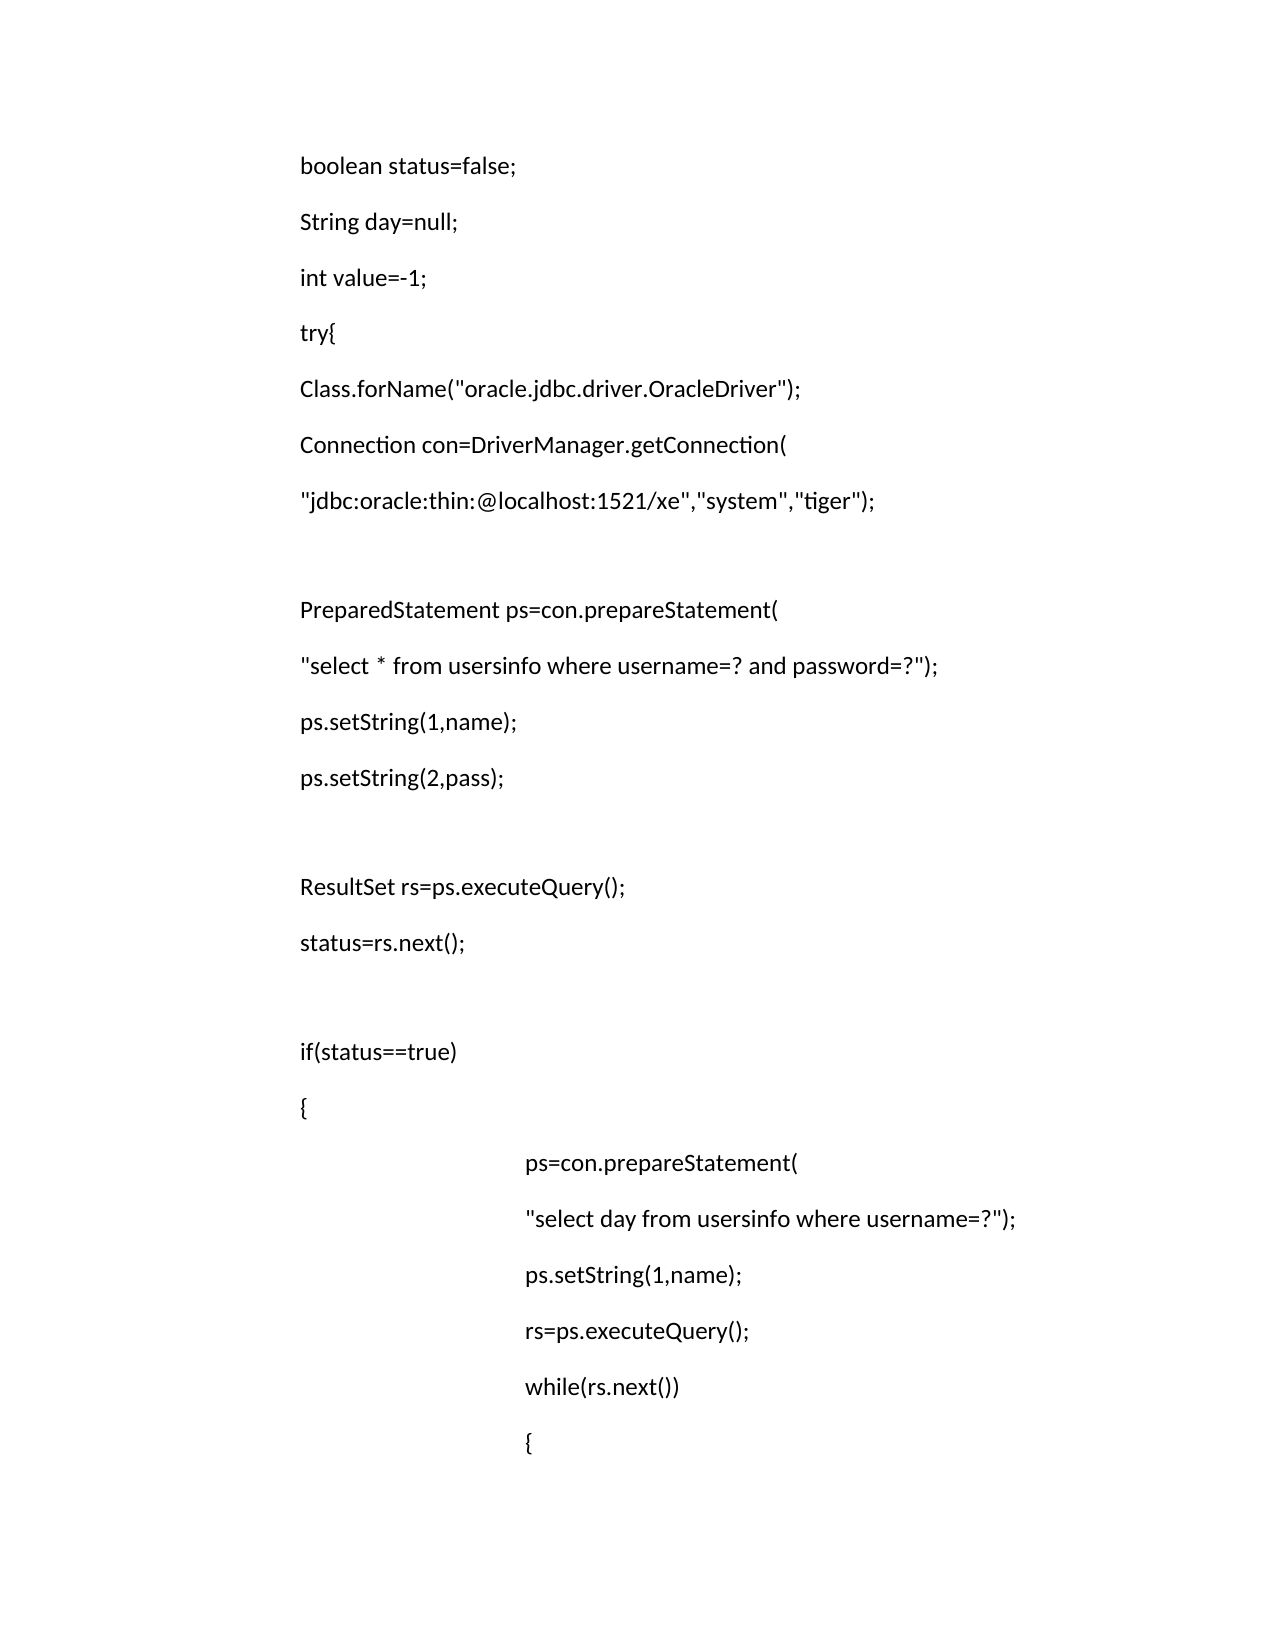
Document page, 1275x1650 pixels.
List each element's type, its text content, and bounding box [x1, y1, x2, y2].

text ps.setString(1,name); [150, 706, 1125, 736]
text ps.setString(2,pass); [150, 762, 1125, 792]
text boolean status=false; [150, 150, 1125, 181]
text Connection con=DriverManager.getConnection( [150, 429, 1125, 460]
text if(status==true) [150, 1036, 1125, 1066]
text int value=-1; [150, 262, 1125, 292]
text { [150, 1092, 1125, 1122]
text Class.forName("oracle.jdbc.driver.OracleDriver"); [150, 373, 1125, 404]
text ps.setString(1,name); [150, 1259, 1125, 1290]
text status=rs.next(); [150, 927, 1125, 957]
text PreparedStatement ps=con.prepareStatement( [150, 594, 1125, 625]
text "select day from usersinfo where username=?"); [150, 1203, 1125, 1234]
text rs=ps.executeQuery(); [150, 1315, 1125, 1346]
text "select * from usersinfo where username=? and password=?"); [150, 650, 1125, 681]
text { [150, 1427, 1125, 1457]
text while(rs.next()) [150, 1371, 1125, 1401]
text ResultSet rs=ps.executeQuery(); [150, 871, 1125, 901]
text try{ [150, 317, 1125, 348]
text String day=null; [150, 206, 1125, 236]
text ps=con.prepareStatement( [150, 1147, 1125, 1178]
text "jdbc:oracle:thin:@localhost:1521/xe","system","tiger"); [150, 485, 1125, 516]
